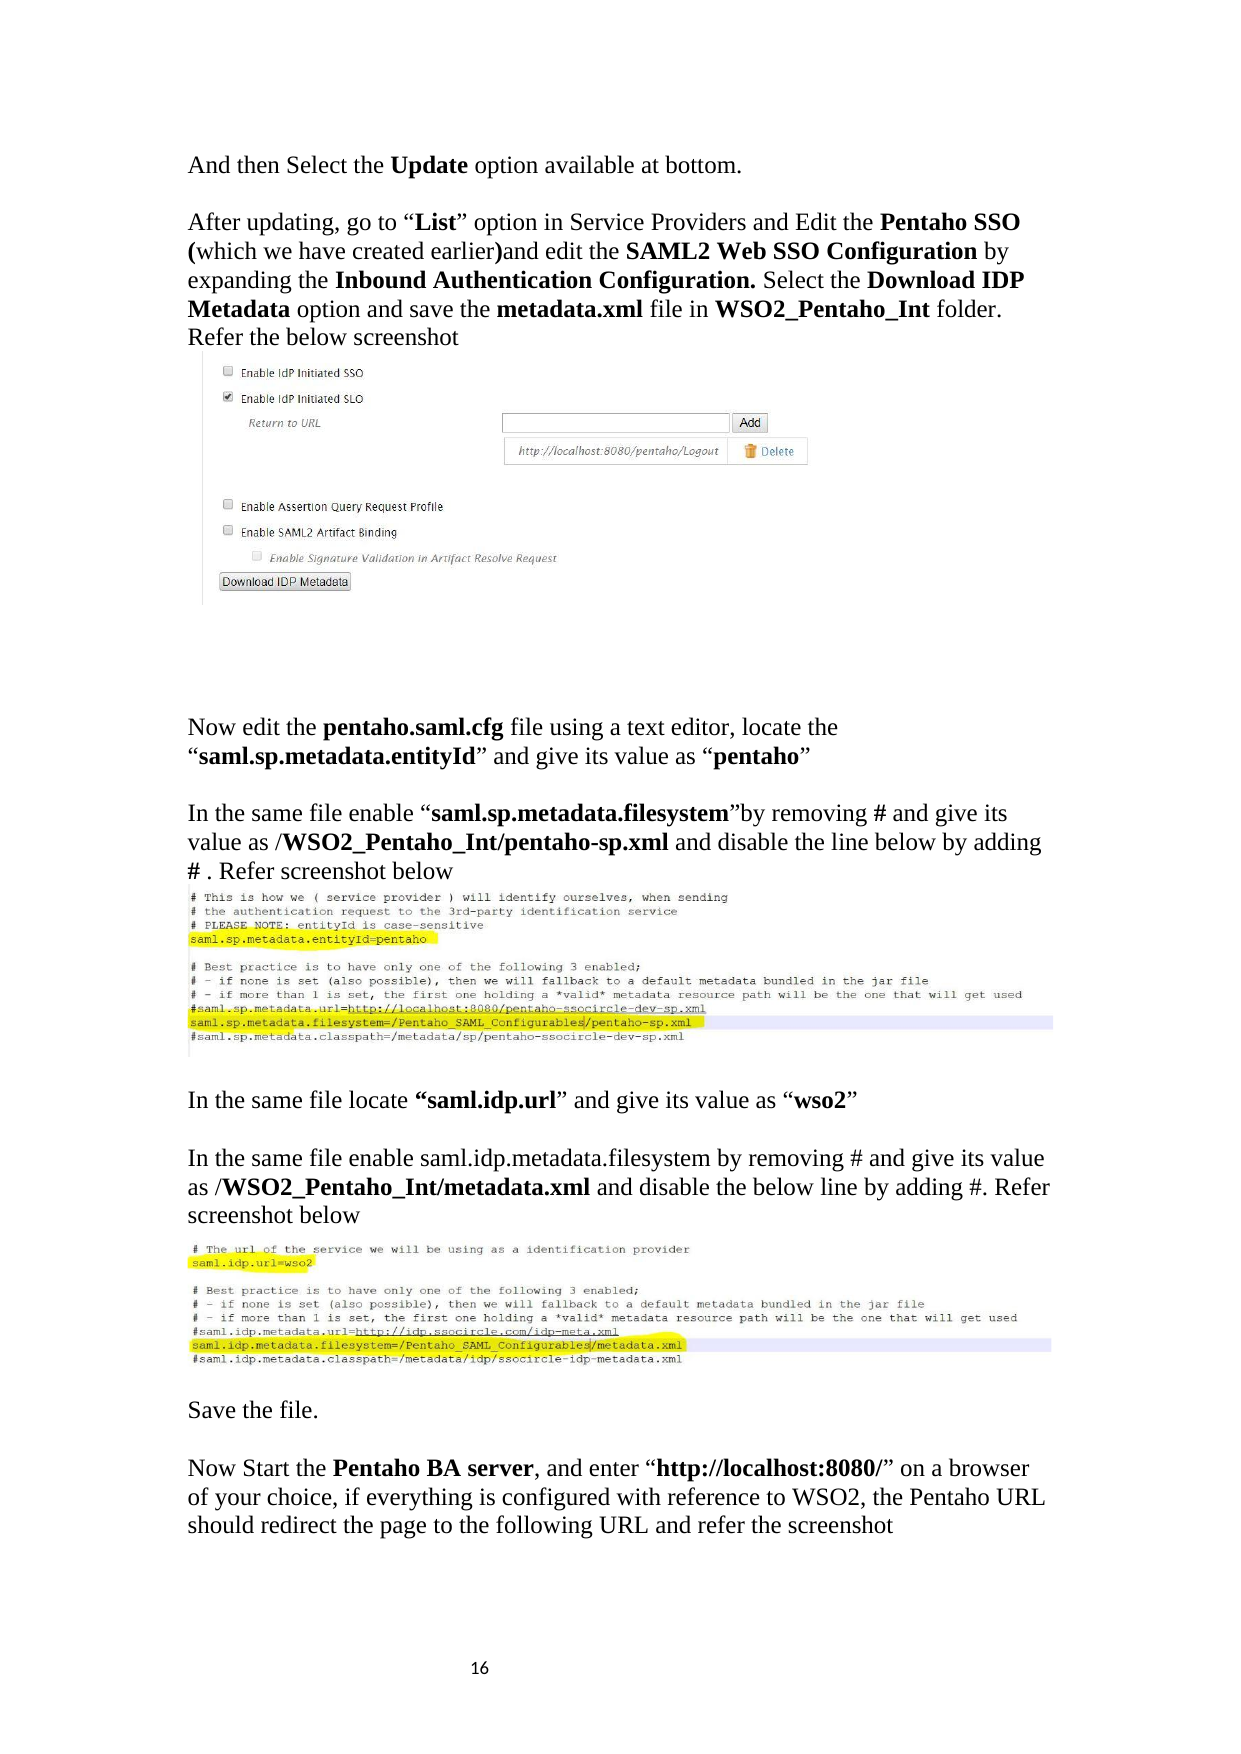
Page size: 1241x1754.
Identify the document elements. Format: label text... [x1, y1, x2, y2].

picture [187, 1229, 1052, 1367]
text Save the file. [187, 1395, 1053, 1424]
text In the same file enable saml.idp.metadata.filesystem by removing # and give its value as /WSO2_Pentaho_Int/metadata.xml and disable the below line by adding #. Refer screenshot below [187, 1143, 1053, 1229]
picture [187, 884, 1054, 1057]
picture [187, 351, 1054, 605]
text In the same file enable “saml.sp.metadata.filesystem”by removing # and give its value as /WSO2_Pentaho_Int/pentaho-sp.xml and disable the line below by adding # . Refer screenshot below [187, 798, 1053, 884]
text Now edit the pentaho.saml.cfg file using a text editor, locate the “saml.sp.metadata.entityId” and give its value as “pentaho” [187, 712, 1053, 770]
text And then Select the Update option available at bottom. [187, 150, 1053, 179]
text Now Start the Pentaho BA server, and enter “http://localhost:8080/” on a browser of your choice, if everything is configured with reference to WSO2, the Pentaho URL should redirect the page to the following URL and refer the screenshot [187, 1453, 1053, 1539]
text In the same file locate “saml.idp.url” and give its value as “wso2” [187, 1085, 1053, 1114]
text After updating, go to “List” option in Service Providers and Edit the Pentaho SSO (which we have created earlier)and edit the SAML2 Web SSO Configuration by expanding the Inbound Authentication Configuration. Select the Download IDP Metadata option and save the metadata.xml file in WSO2_Pentaho_Int folder. Refer the below screenshot [187, 207, 1053, 351]
